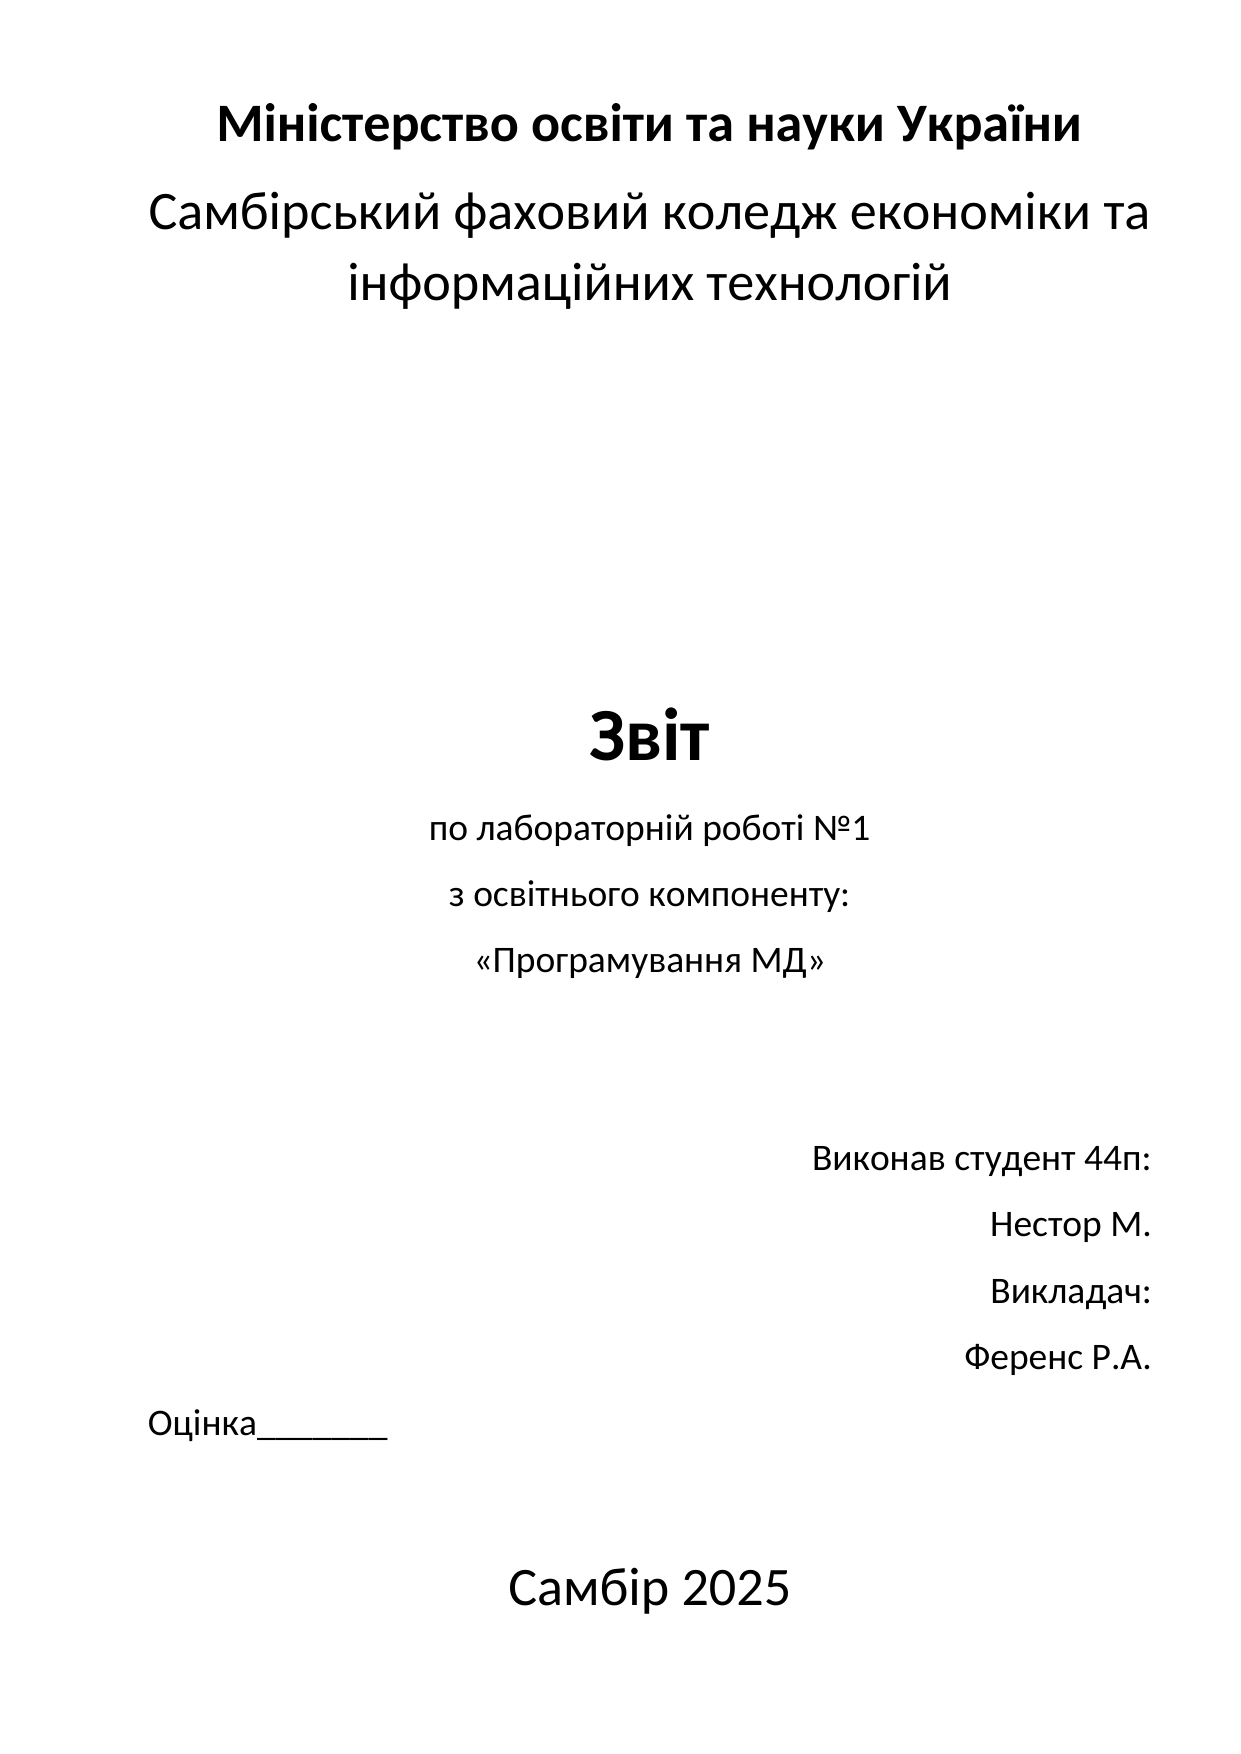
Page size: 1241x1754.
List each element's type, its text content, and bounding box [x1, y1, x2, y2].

text «Програмування МД» [148, 936, 1152, 982]
text Викладач: [148, 1267, 1152, 1312]
text Виконав студент 44п: [148, 1134, 1152, 1180]
text по лабораторній роботі №1 [148, 803, 1152, 849]
text Оцінка_______ [148, 1399, 1152, 1445]
text Самбірський фаховий коледж економіки та інформаційних технологій [148, 177, 1152, 314]
text з освітнього компоненту: [148, 870, 1152, 916]
text Звіт [148, 688, 1152, 779]
text Нестор М. [148, 1200, 1152, 1246]
text Ференс Р.А. [148, 1333, 1152, 1378]
text Міністерство освіти та науки України [148, 88, 1152, 155]
text Самбір 2025 [148, 1553, 1152, 1619]
